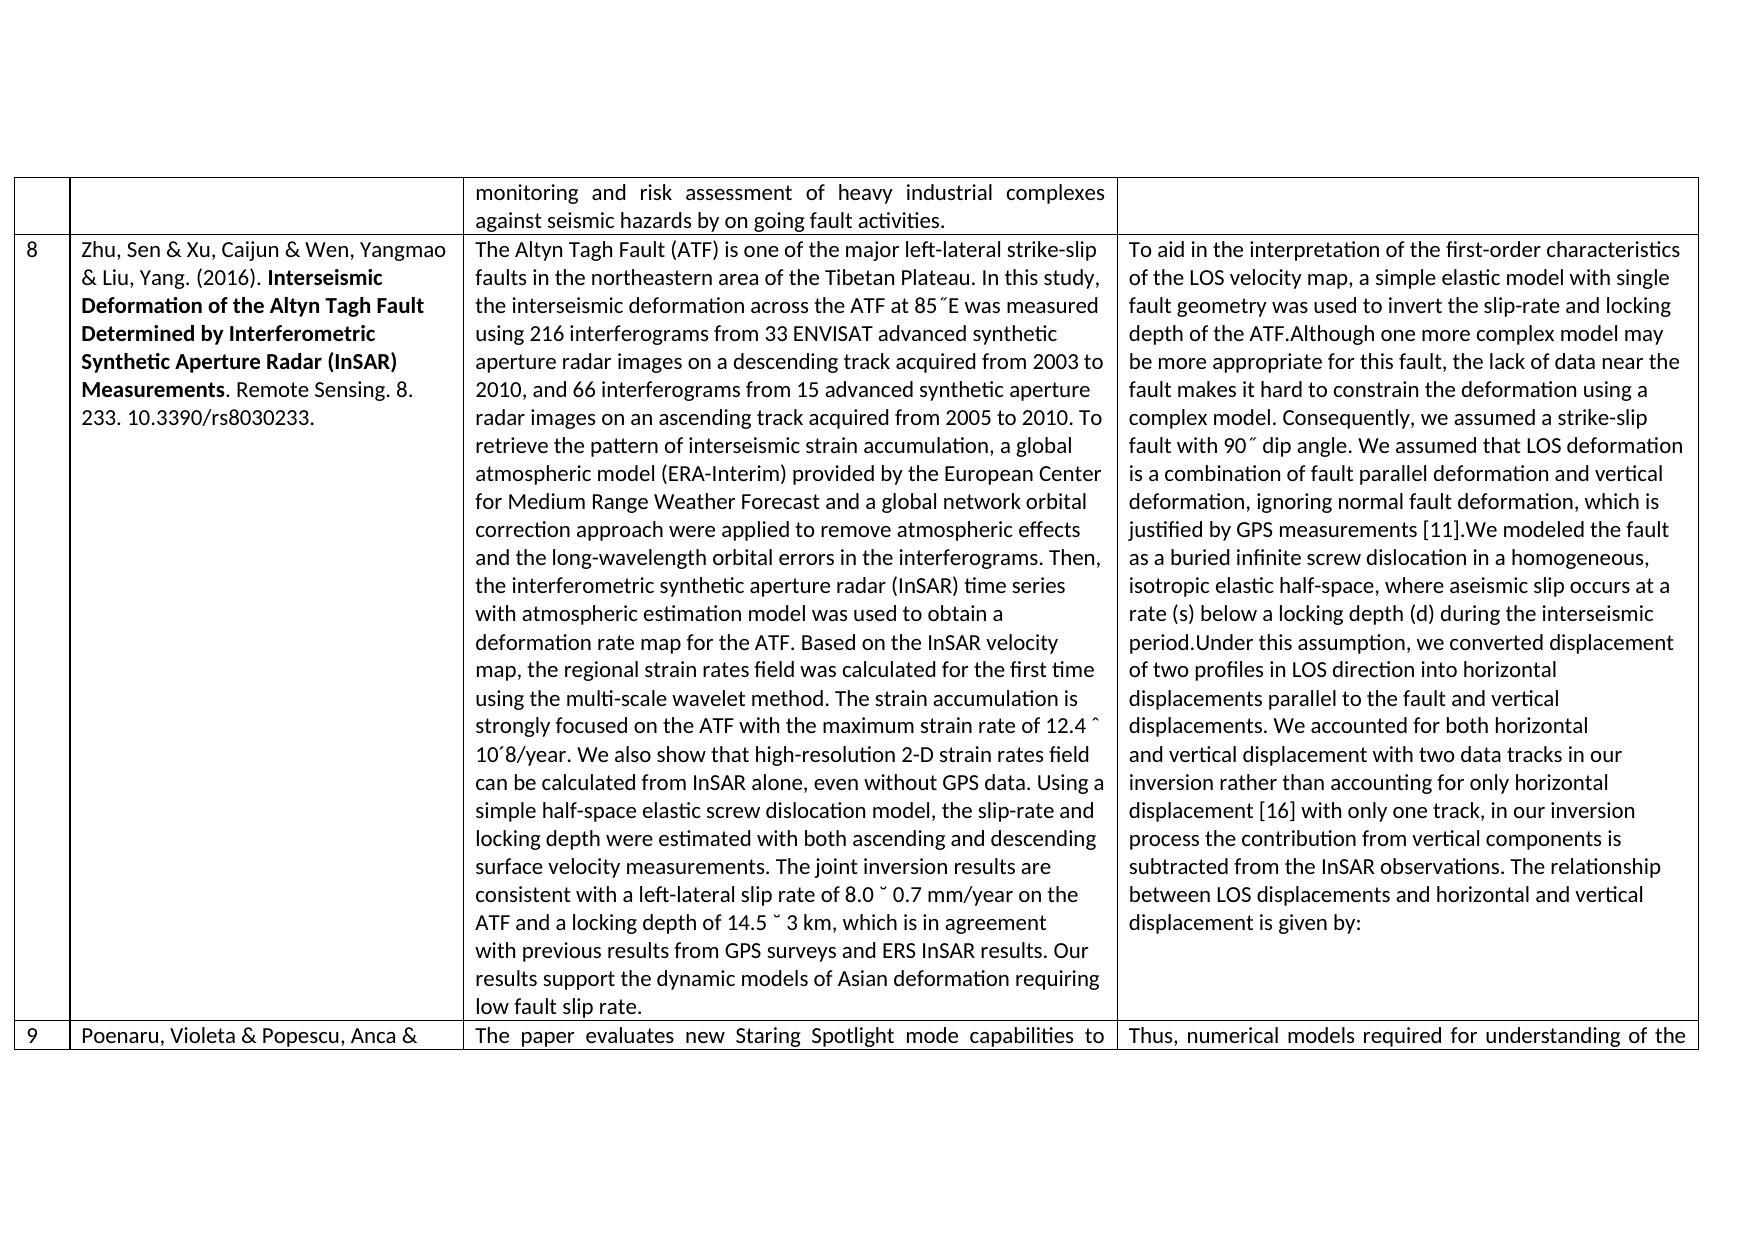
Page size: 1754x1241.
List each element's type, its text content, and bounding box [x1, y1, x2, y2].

table_cell 7 [15, 178, 69, 234]
table_cell The Altyn Tagh Fault (ATF) is one of the major left-lateral strike-slip faults in the northeastern area of the Tibetan Plateau. In this study, the interseismic deformation across the ATF at 85˝E was measured using 216 interferograms from 33 ENVISAT advanced synthetic aperture radar images on a descending track acquired from 2003 to 2010, and 66 interferograms from 15 advanced synthetic aperture radar images on an ascending track acquired from 2005 to 2010. To retrieve the pattern of interseismic strain accumulation, a global atmospheric model (ERA-Interim) provided by the European Center for Medium Range Weather Forecast and a global network orbital correction approach were applied to remove atmospheric effects and the long-wavelength orbital errors in the interferograms. Then, the interferometric synthetic aperture radar (InSAR) time series with atmospheric estimation model was used to obtain a deformation rate map for the ATF. Based on the InSAR velocity map, the regional strain rates field was calculated for the first time using the multi-scale wavelet method. The strain accumulation is strongly focused on the ATF with the maximum strain rate of 12.4 ˆ 10´8/year. We also show that high-resolution 2-D strain rates field can be calculated from InSAR alone, even without GPS data. Using a simple half-space elastic screw dislocation model, the slip-rate and locking depth were estimated with both ascending and descending surface velocity measurements. The joint inversion results are consistent with a left-lateral slip rate of 8.0 ˘ 0.7 mm/year on the ATF and a locking depth of 14.5 ˘ 3 km, which is in agreement with previous results from GPS surveys and ERS InSAR results. Our results support the dynamic models of Asian deformation requiring low fault slip rate. [464, 235, 1117, 1020]
table_cell 9 [15, 1021, 69, 1049]
table_cell 8 [15, 235, 69, 1020]
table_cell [1118, 178, 1698, 234]
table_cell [71, 178, 463, 234]
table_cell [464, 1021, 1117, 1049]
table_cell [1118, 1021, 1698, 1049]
table_cell Zhu, Sen & Xu, Caijun & Wen, Yangmao & Liu, Yang. (2016). Interseismic Deformation of the Altyn Tagh Fault Determined by Interferometric Synthetic Aperture Radar (InSAR) Measurements. Remote Sensing. 8. 233. 10.3390/rs8030233. [71, 235, 463, 1020]
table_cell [464, 178, 1117, 234]
table_cell To aid in the interpretation of the first-order characteristics of the LOS velocity map, a simple elastic model with single fault geometry was used to invert the slip-rate and locking depth of the ATF.Although one more complex model may be more appropriate for this fault, the lack of data near the fault makes it hard to constrain the deformation using a complex model. Consequently, we assumed a strike-slip fault with 90˝ dip angle. We assumed that LOS deformation is a combination of fault parallel deformation and vertical deformation, ignoring normal fault deformation, which is justified by GPS measurements [11].We modeled the fault as a buried infinite screw dislocation in a homogeneous, isotropic elastic half-space, where aseismic slip occurs at a rate (s) below a locking depth (d) during the interseismic period.Under this assumption, we converted displacement of two profiles in LOS direction into horizontal displacements parallel to the fault and vertical displacements. We accounted for both horizontal and vertical displacement with two data tracks in our inversion rather than accounting for only horizontal displacement [16] with only one track, in our inversion process the contribution from vertical components is subtracted from the InSAR observations. The relationship between LOS displacements and horizontal and vertical displacement is given by: [1118, 235, 1698, 1020]
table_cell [71, 1021, 463, 1049]
